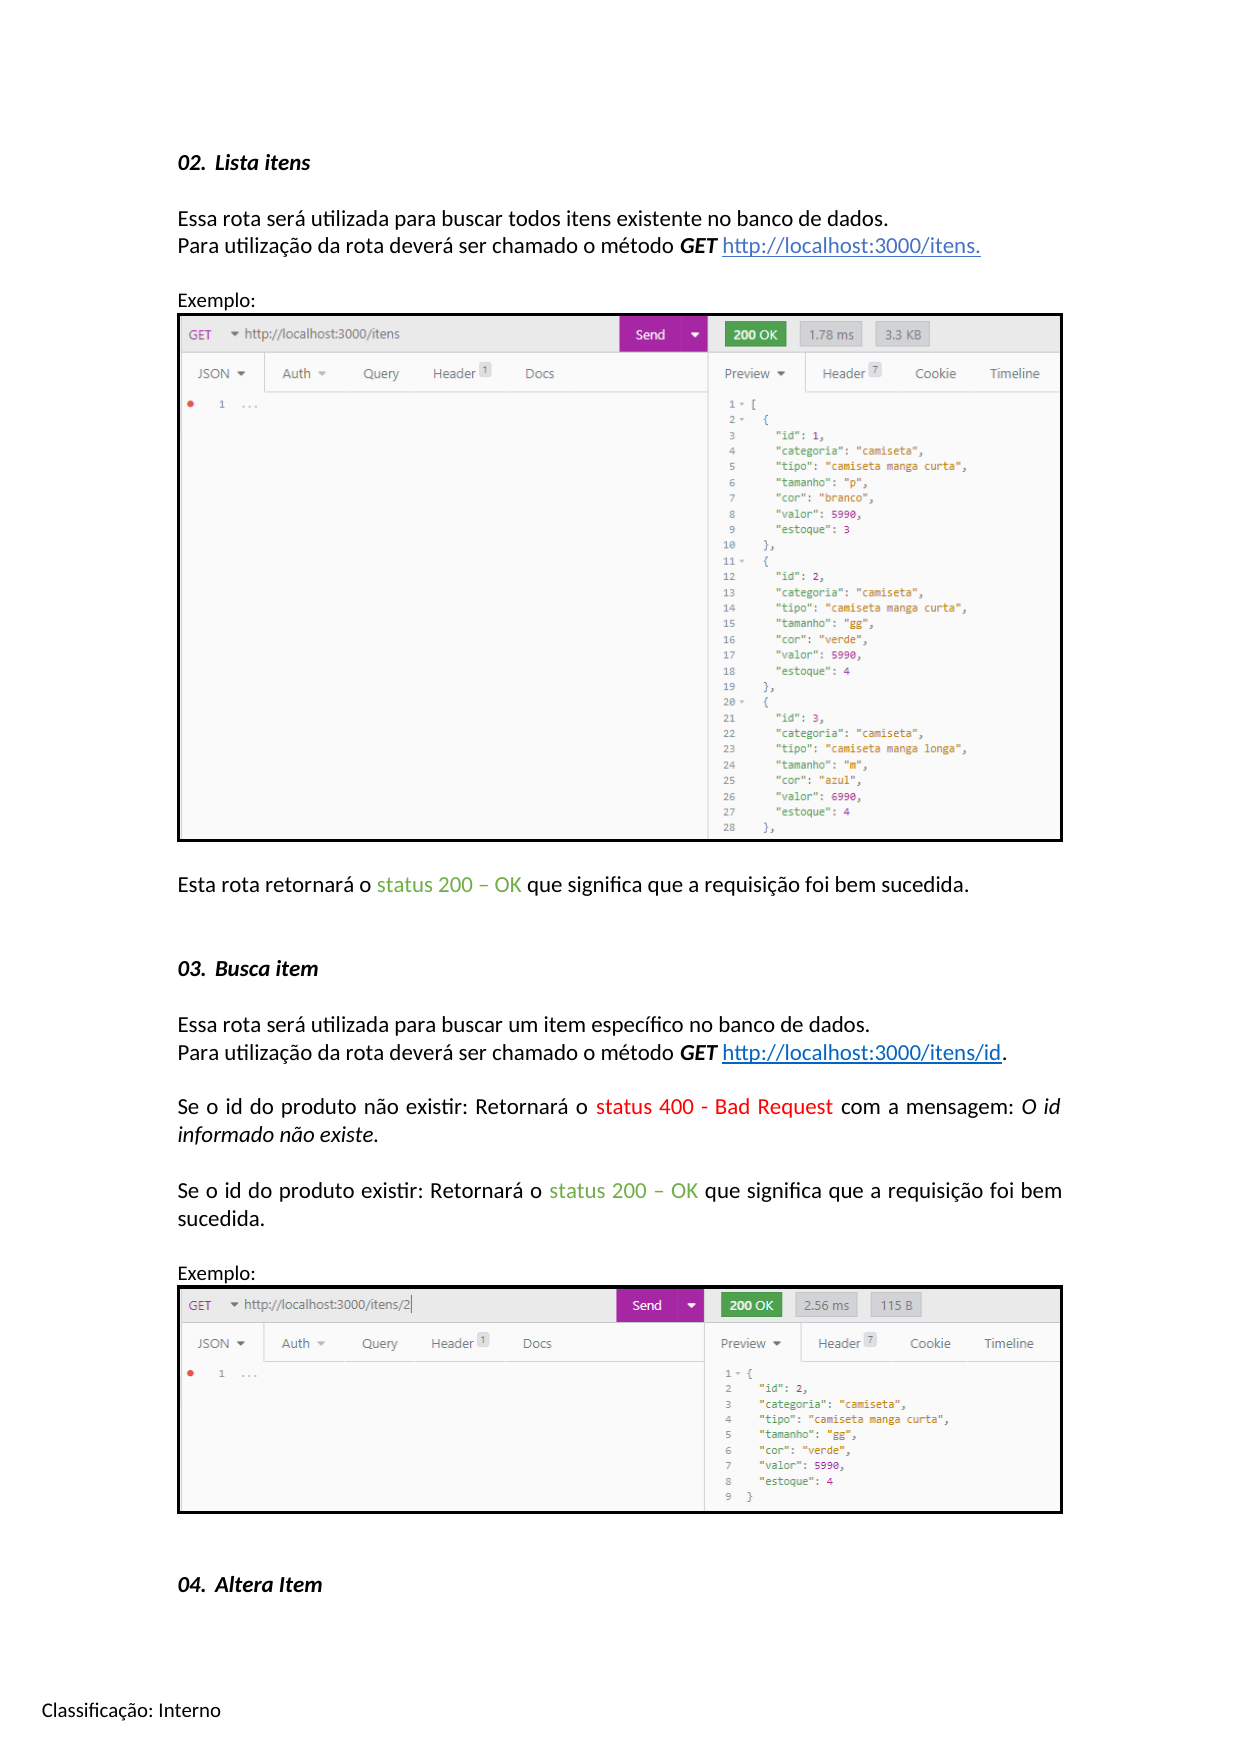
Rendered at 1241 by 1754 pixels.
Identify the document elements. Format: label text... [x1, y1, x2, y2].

picture [180, 316, 1060, 839]
text Para utilização da rota deverá ser chamado o método GET http://localhost:3000/itens/id. [177, 1038, 1063, 1066]
picture [180, 1289, 1060, 1511]
text Exemplo: [177, 288, 1063, 313]
list Altera Item [177, 1570, 1063, 1598]
text Exemplo: [177, 1260, 1063, 1285]
list Lista itens [177, 148, 1063, 176]
text Essa rota será utilizada para buscar todos itens existente no banco de dados. [177, 204, 1063, 232]
text Para utilização da rota deverá ser chamado o método GET http://localhost:3000/itens. [177, 232, 1063, 260]
text Se o id do produto existir: Retornará o status 200 – OK que significa que a requisição foi bem sucedida. [177, 1176, 1063, 1232]
text Se o id do produto não existir: Retornará o status 400 - Bad Request com a mensagem: O id informado não existe. [177, 1092, 1063, 1148]
text Essa rota será utilizada para buscar um item específico no banco de dados. [177, 1010, 1063, 1038]
list Busca item [177, 954, 1063, 982]
text Esta rota retornará o status 200 – OK que significa que a requisição foi bem sucedida. [177, 870, 1063, 898]
